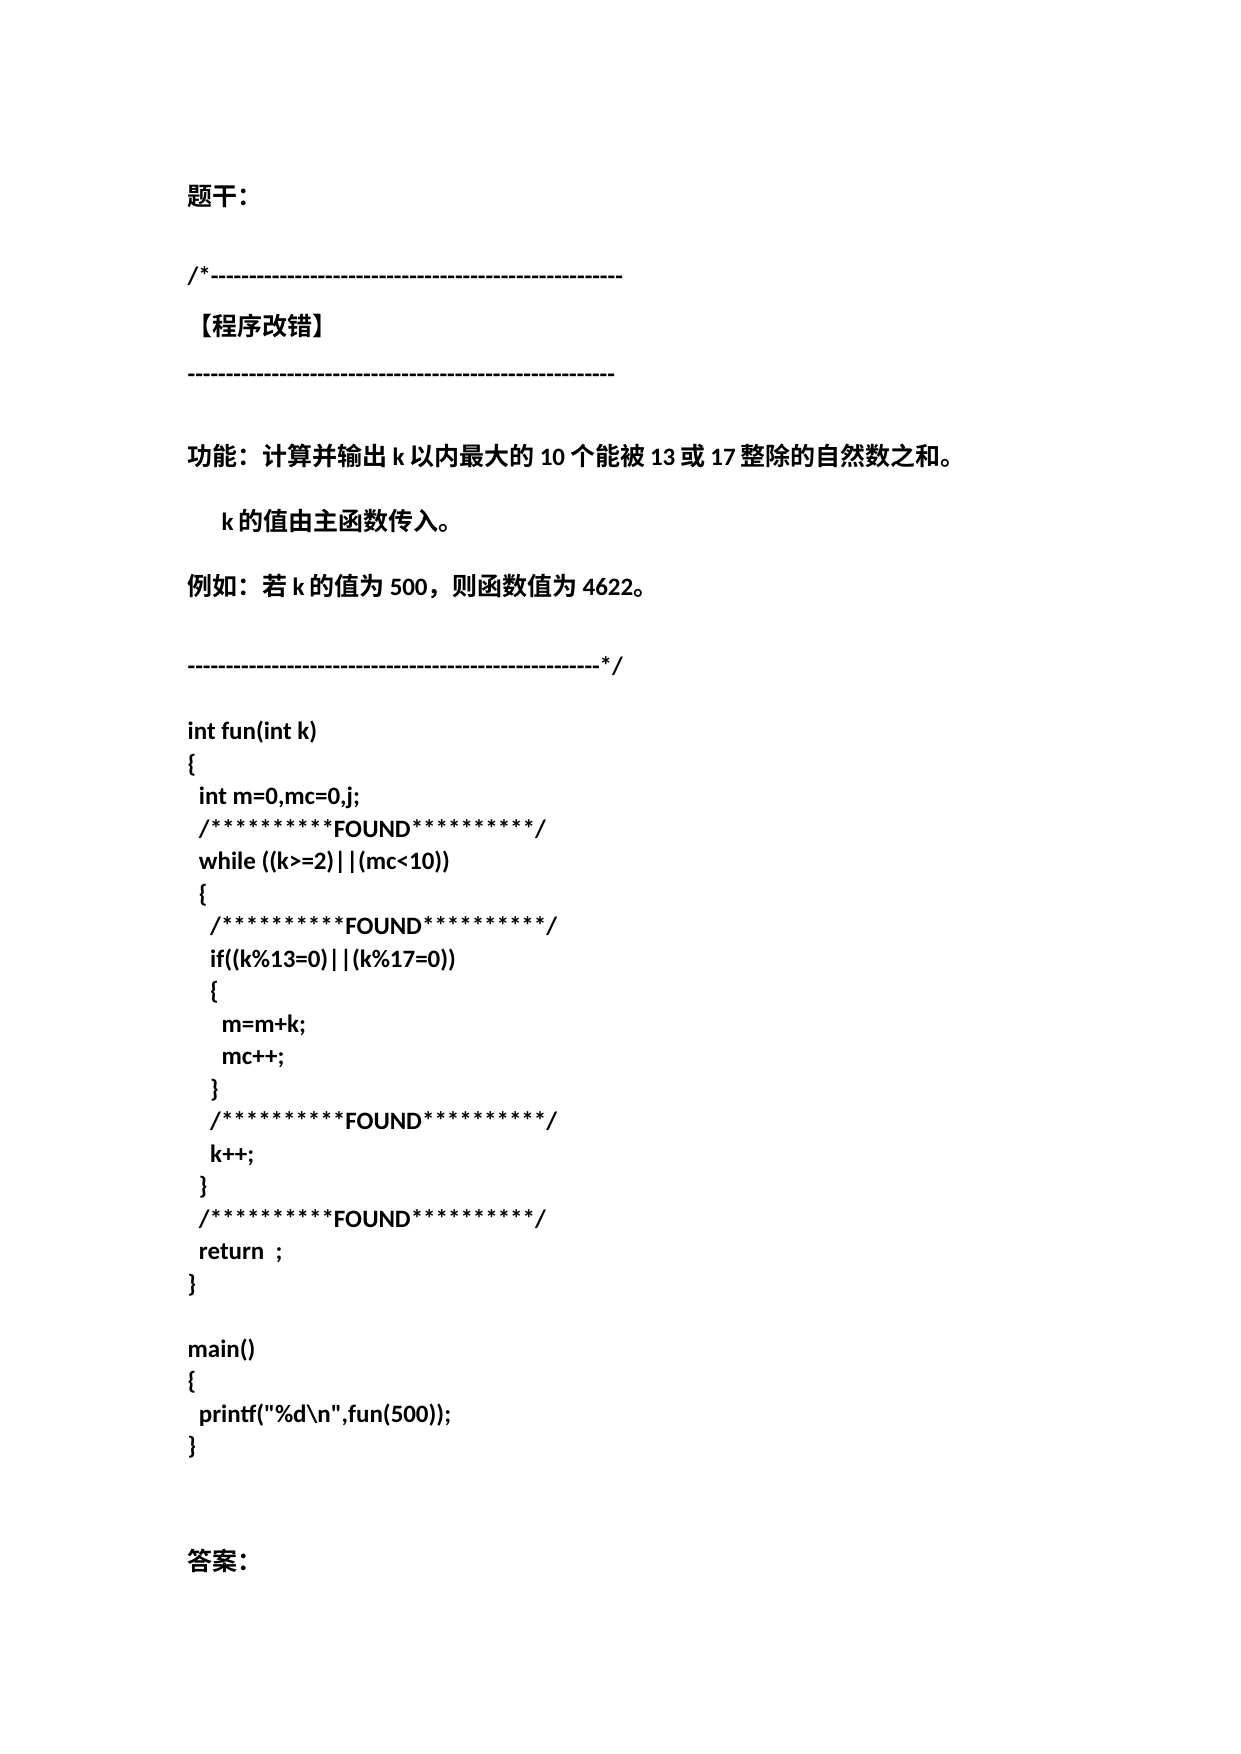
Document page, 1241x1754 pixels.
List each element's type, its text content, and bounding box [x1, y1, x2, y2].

text } [187, 1429, 1053, 1462]
text /**********FOUND**********/ [187, 812, 1053, 844]
text mc++; [187, 1039, 1053, 1072]
text 【程序改错】 [187, 292, 1053, 357]
text /**********FOUND**********/ [187, 1104, 1053, 1137]
text 功能：计算并输出k以内最大的10个能被13或17整除的自然数之和。 [187, 422, 1053, 487]
text int fun(int k) [187, 714, 1053, 747]
text } [187, 1267, 1053, 1299]
text { [187, 974, 1053, 1007]
text printf("%d\n",fun(500)); [187, 1397, 1053, 1429]
text if((k%13=0)||(k%17=0)) [187, 942, 1053, 974]
text return ; [187, 1234, 1053, 1267]
text { [187, 1364, 1053, 1397]
text /*------------------------------------------------------ [187, 259, 1053, 292]
text 例如：若k的值为500，则函数值为4622。 [187, 552, 1053, 617]
text k的值由主函数传入。 [187, 487, 1053, 552]
text while ((k>=2)||(mc<10)) [187, 844, 1053, 877]
text main() [187, 1332, 1053, 1364]
text m=m+k; [187, 1007, 1053, 1039]
text /**********FOUND**********/ [187, 1202, 1053, 1234]
text /**********FOUND**********/ [187, 909, 1053, 942]
text k++; [187, 1137, 1053, 1169]
text 答案： [187, 1527, 1053, 1592]
text { [187, 747, 1053, 779]
text -------------------------------------------------------- [187, 357, 1053, 389]
text int m=0,mc=0,j; [187, 779, 1053, 812]
text 题干： [187, 162, 1053, 227]
text { [187, 877, 1053, 909]
text } [187, 1072, 1053, 1104]
text } [187, 1169, 1053, 1202]
text ------------------------------------------------------*/ [187, 649, 1053, 682]
